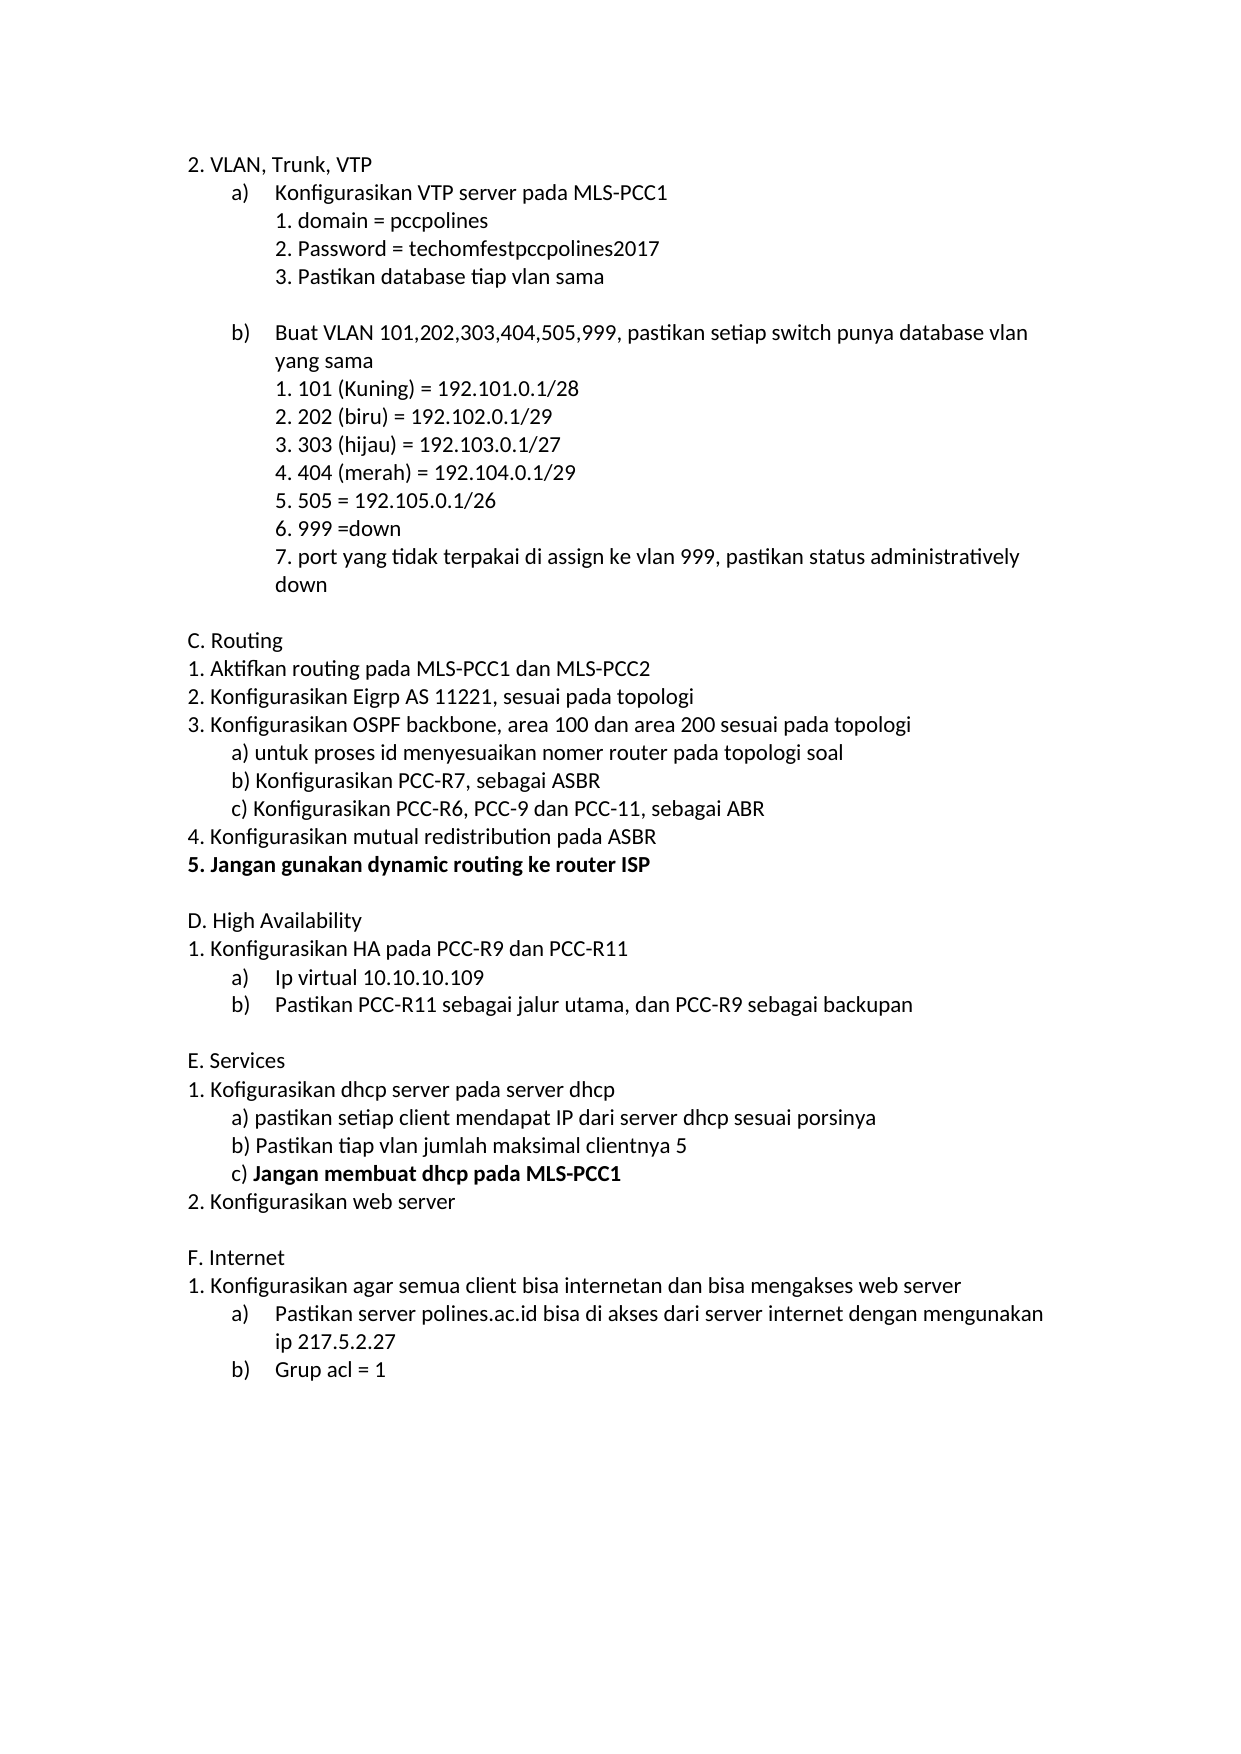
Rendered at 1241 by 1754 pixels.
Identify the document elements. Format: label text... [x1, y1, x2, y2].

list Konfigurasikan PCC-R7, sebagai ASBR [187, 766, 1053, 794]
list C. Routing [187, 626, 1053, 654]
list 4. Konfigurasikan mutual redistribution pada ASBR [187, 822, 1053, 851]
list Jangan membuat dhcp pada MLS-PCC1 [187, 1159, 1053, 1187]
list Pastikan database tiap vlan sama [275, 262, 1053, 290]
list 2. 202 (biru) = 192.102.0.1/29 [275, 402, 1053, 430]
list Kofigurasikan dhcp server pada server dhcp [187, 1075, 1053, 1103]
list 4. 404 (merah) = 192.104.0.1/29 [275, 458, 1053, 486]
list Password = techomfestpccpolines2017 [275, 234, 1053, 262]
list Pastikan tiap vlan jumlah maksimal clientnya 5 [187, 1131, 1053, 1159]
list Konfigurasikan agar semua client bisa internetan dan bisa mengakses web server [187, 1271, 1053, 1299]
list port yang tidak terpakai di assign ke vlan 999, pastikan status administratively down [275, 542, 1053, 598]
list 5. Jangan gunakan dynamic routing ke router ISP [187, 851, 1053, 878]
list Grup acl = 1 [231, 1355, 1053, 1383]
list VLAN, Trunk, VTP [187, 150, 1053, 178]
list 1. 101 (Kuning) = 192.101.0.1/28 [275, 374, 1053, 402]
list Pastikan server polines.ac.id bisa di akses dari server internet dengan mengunakan ip 217.5.2.27 [231, 1299, 1053, 1355]
list Konfigurasikan OSPF backbone, area 100 dan area 200 sesuai pada topologi [187, 710, 1053, 738]
list E. Services [187, 1047, 1053, 1075]
list untuk proses id menyesuaikan nomer router pada topologi soal [187, 738, 1053, 766]
list Konfigurasikan VTP server pada MLS-PCC1 [231, 178, 1053, 206]
list 3. 303 (hijau) = 192.103.0.1/27 [275, 430, 1053, 458]
list pastikan setiap client mendapat IP dari server dhcp sesuai porsinya [187, 1103, 1053, 1131]
list F. Internet [187, 1243, 1053, 1271]
list 6. 999 =down [275, 514, 1053, 542]
list 5. 505 = 192.105.0.1/26 [275, 486, 1053, 514]
list Konfigurasikan HA pada PCC-R9 dan PCC-R11 [187, 934, 1053, 963]
list Aktifkan routing pada MLS-PCC1 dan MLS-PCC2 [187, 654, 1053, 682]
list D. High Availability [187, 907, 1053, 934]
list Konfigurasikan Eigrp AS 11221, sesuai pada topologi [187, 682, 1053, 710]
list Ip virtual 10.10.10.109 [231, 963, 1053, 991]
list Konfigurasikan PCC-R6, PCC-9 dan PCC-11, sebagai ABR [187, 794, 1053, 822]
list domain = pccpolines [275, 206, 1053, 234]
list 2. Konfigurasikan web server [187, 1187, 1053, 1215]
list Pastikan PCC-R11 sebagai jalur utama, dan PCC-R9 sebagai backupan [231, 991, 1053, 1019]
list Buat VLAN 101,202,303,404,505,999, pastikan setiap switch punya database vlan yang sama [231, 318, 1053, 374]
